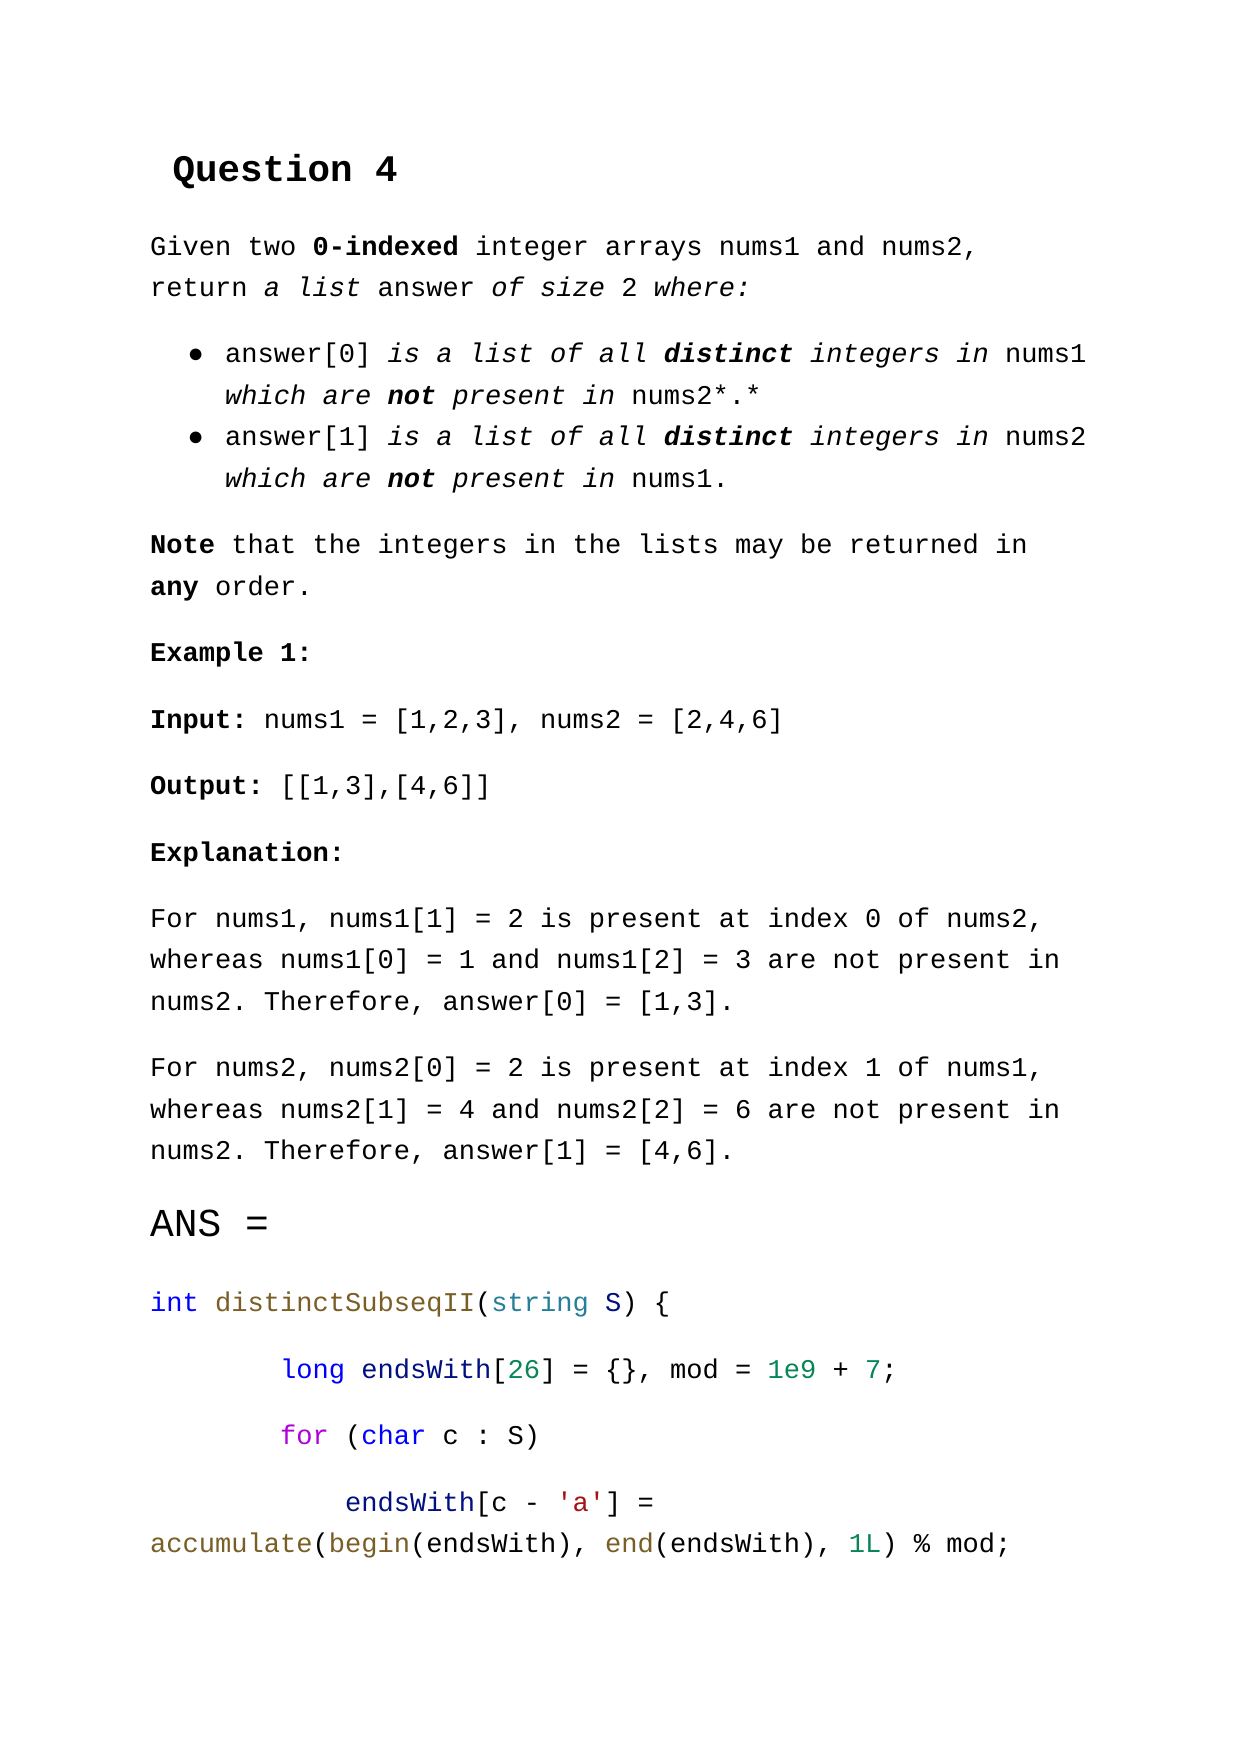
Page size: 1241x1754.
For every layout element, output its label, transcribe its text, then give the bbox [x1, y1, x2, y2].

text Question 4 [150, 150, 1090, 192]
text ANS = [150, 1203, 1090, 1248]
text for (char c : S) [150, 1422, 1090, 1453]
text Example 1: [150, 639, 1090, 670]
text Input: nums1 = [1,2,3], nums2 = [2,4,6] [150, 705, 1090, 736]
text Given two 0-indexed integer arrays nums1 and nums2, return a list answer of size 2 where: [150, 232, 1090, 304]
text Output: [[1,3],[4,6]] [150, 772, 1090, 803]
text endsWith[c - 'a'] = accumulate(begin(endsWith), end(endsWith), 1L) % mod; [150, 1488, 1090, 1561]
text For nums2, nums2[0] = 2 is present at index 1 of nums1, whereas nums2[1] = 4 and nums2[2] = 6 are not present in nums2. Therefore, answer[1] = [4,6]. [150, 1054, 1090, 1168]
text int distinctSubseqII(string S) { [150, 1289, 1090, 1320]
text Note that the integers in the lists may be returned in any order. [150, 531, 1090, 603]
list answer[0] is a list of all distinct integers in nums1 which are not present in nums2*.* [187, 340, 1090, 412]
text long endsWith[26] = {}, mod = 1e9 + 7; [150, 1356, 1090, 1386]
list answer[1] is a list of all distinct integers in nums2 which are not present in nums1. [187, 423, 1090, 495]
text For nums1, nums1[1] = 2 is present at index 0 of nums2, whereas nums1[0] = 1 and nums1[2] = 3 are not present in nums2. Therefore, answer[0] = [1,3]. [150, 905, 1090, 1018]
text Explanation: [150, 838, 1090, 869]
